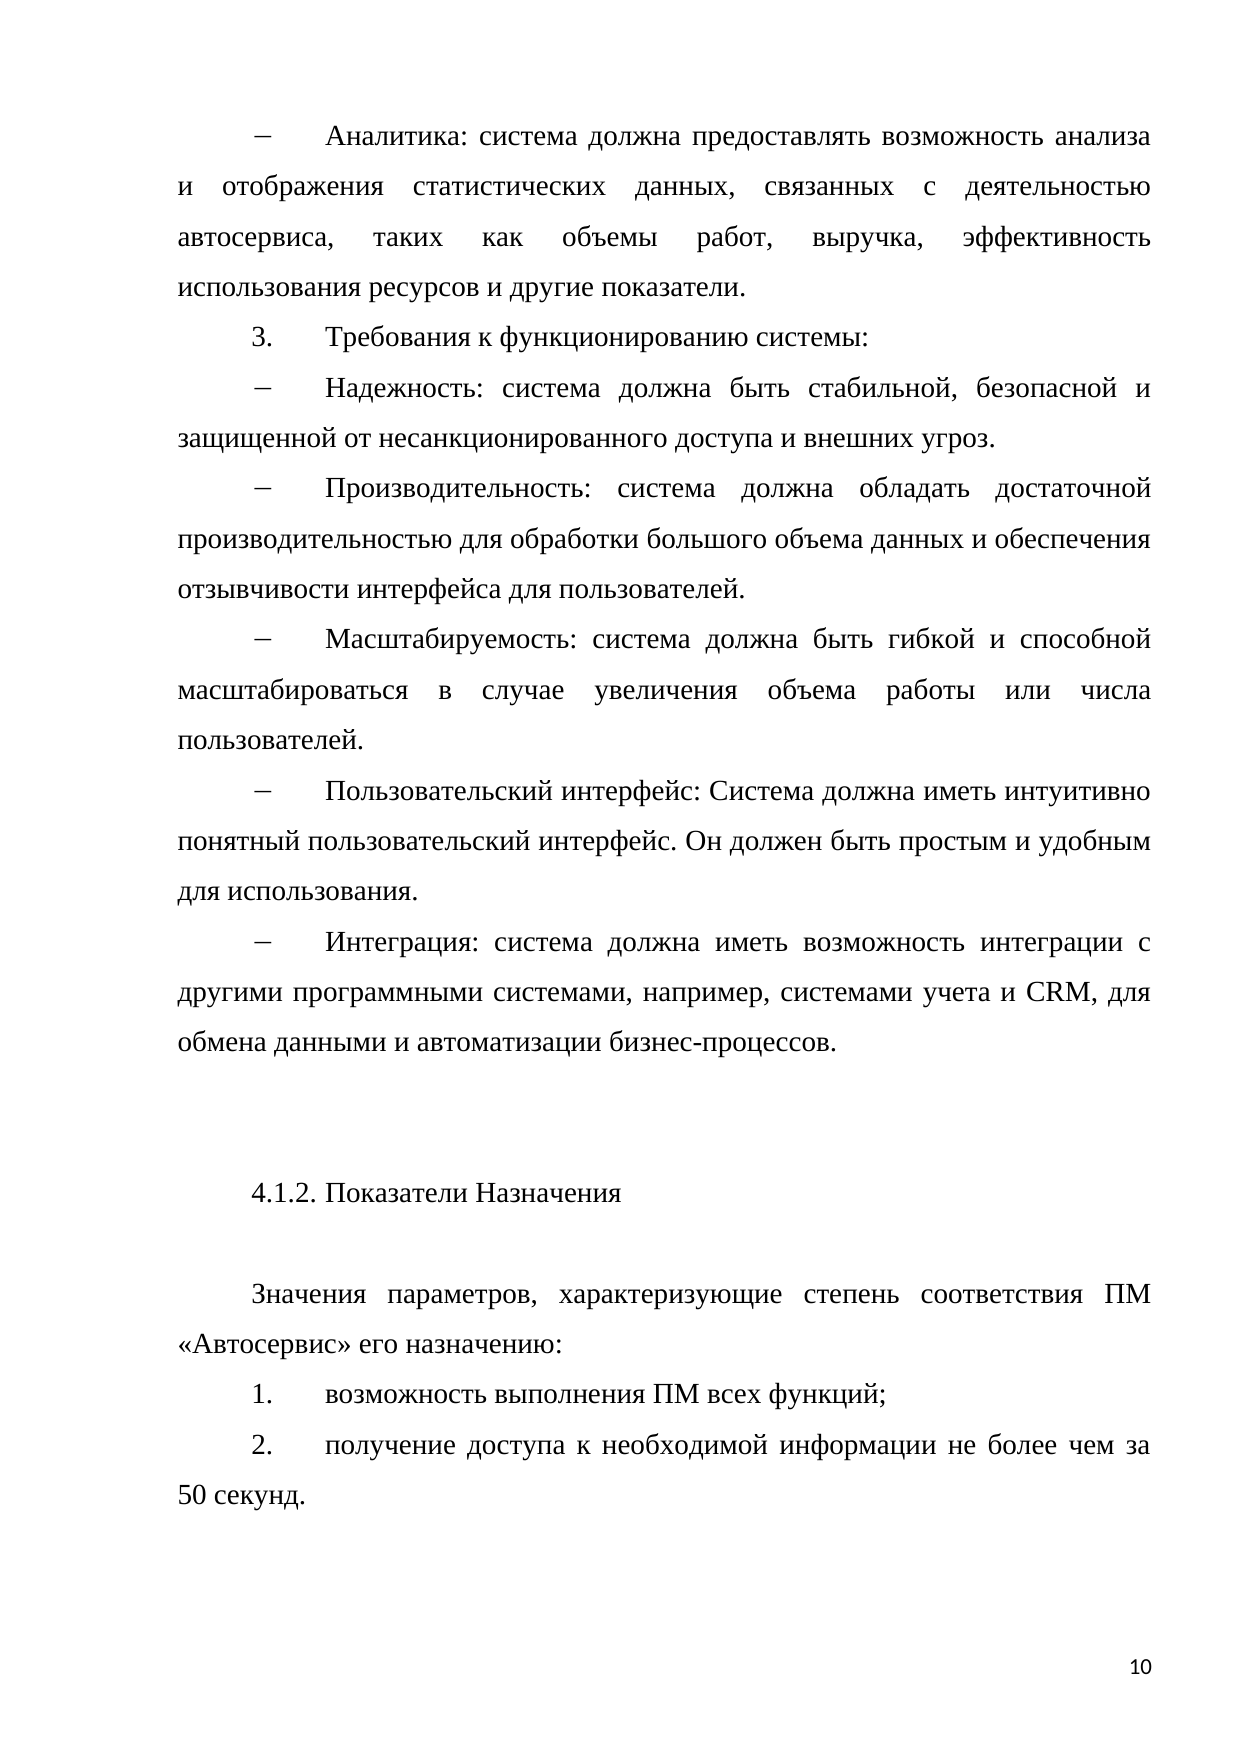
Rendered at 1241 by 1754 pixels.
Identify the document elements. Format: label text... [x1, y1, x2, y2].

list возможность выполнения ПМ всех функций; [177, 1377, 1152, 1410]
list Интеграция: система должна иметь возможность интеграции с другими программными системами, например, системами учета и CRM, для обмена данными и автоматизации бизнес-процессов. [177, 924, 1152, 1058]
list Показатели Назначения [177, 1175, 1152, 1209]
list Пользовательский интерфейс: Система должна иметь интуитивно понятный пользовательский интерфейс. Он должен быть простым и удобным для использования. [177, 773, 1152, 907]
list Надежность: система должна быть стабильной, безопасной и защищенной от несанкционированного доступа и внешних угроз. [177, 370, 1152, 454]
list получение доступа к необходимой информации не более чем за 50 секунд. [177, 1427, 1152, 1511]
list Требования к функционированию системы: [177, 319, 1152, 353]
list Масштабируемость: система должна быть гибкой и способной масштабироваться в случае увеличения объема работы или числа пользователей. [177, 622, 1152, 756]
list Производительность: система должна обладать достаточной производительностью для обработки большого объема данных и обеспечения отзывчивости интерфейса для пользователей. [177, 471, 1152, 605]
text Значения параметров, характеризующие степень соответствия ПМ «Автосервис» его назначению: [177, 1276, 1152, 1360]
list Аналитика: система должна предоставлять возможность анализа и отображения статистических данных, связанных с деятельностью автосервиса, таких как объемы работ, выручка, эффективность использования ресурсов и другие показатели. [177, 118, 1152, 303]
